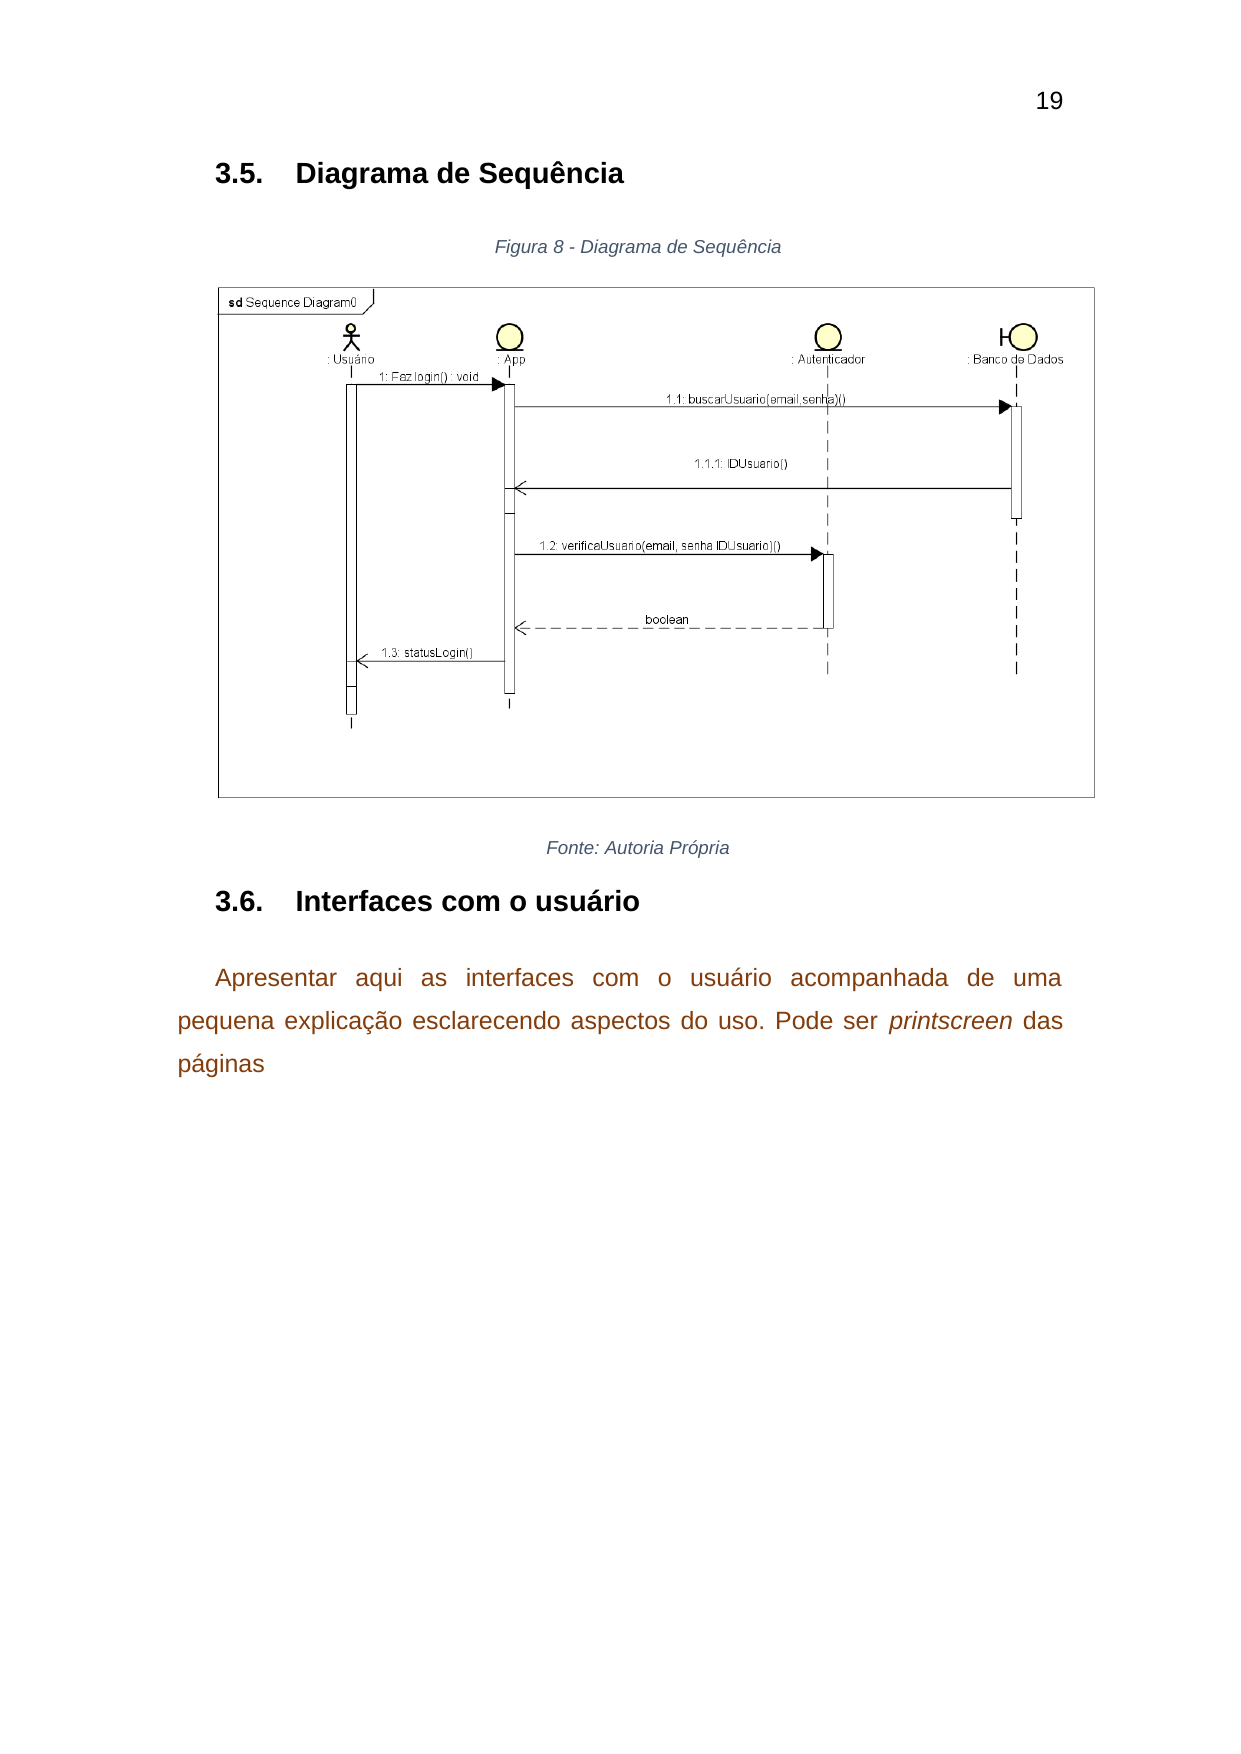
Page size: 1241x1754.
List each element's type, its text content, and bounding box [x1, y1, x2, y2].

subtitle Diagrama de Sequência [215, 156, 1063, 190]
picture [214, 278, 1101, 807]
text Apresentar aqui as interfaces com o usuário acompanhada de uma pequena explicação esclarecendo aspectos do uso. Pode ser printscreen das páginas [177, 963, 1063, 1078]
text Figura 8 - Diagrama de Sequência [177, 236, 1063, 257]
text Fonte: Autoria Própria [177, 837, 1063, 859]
subtitle Interfaces com o usuário [215, 884, 1063, 917]
